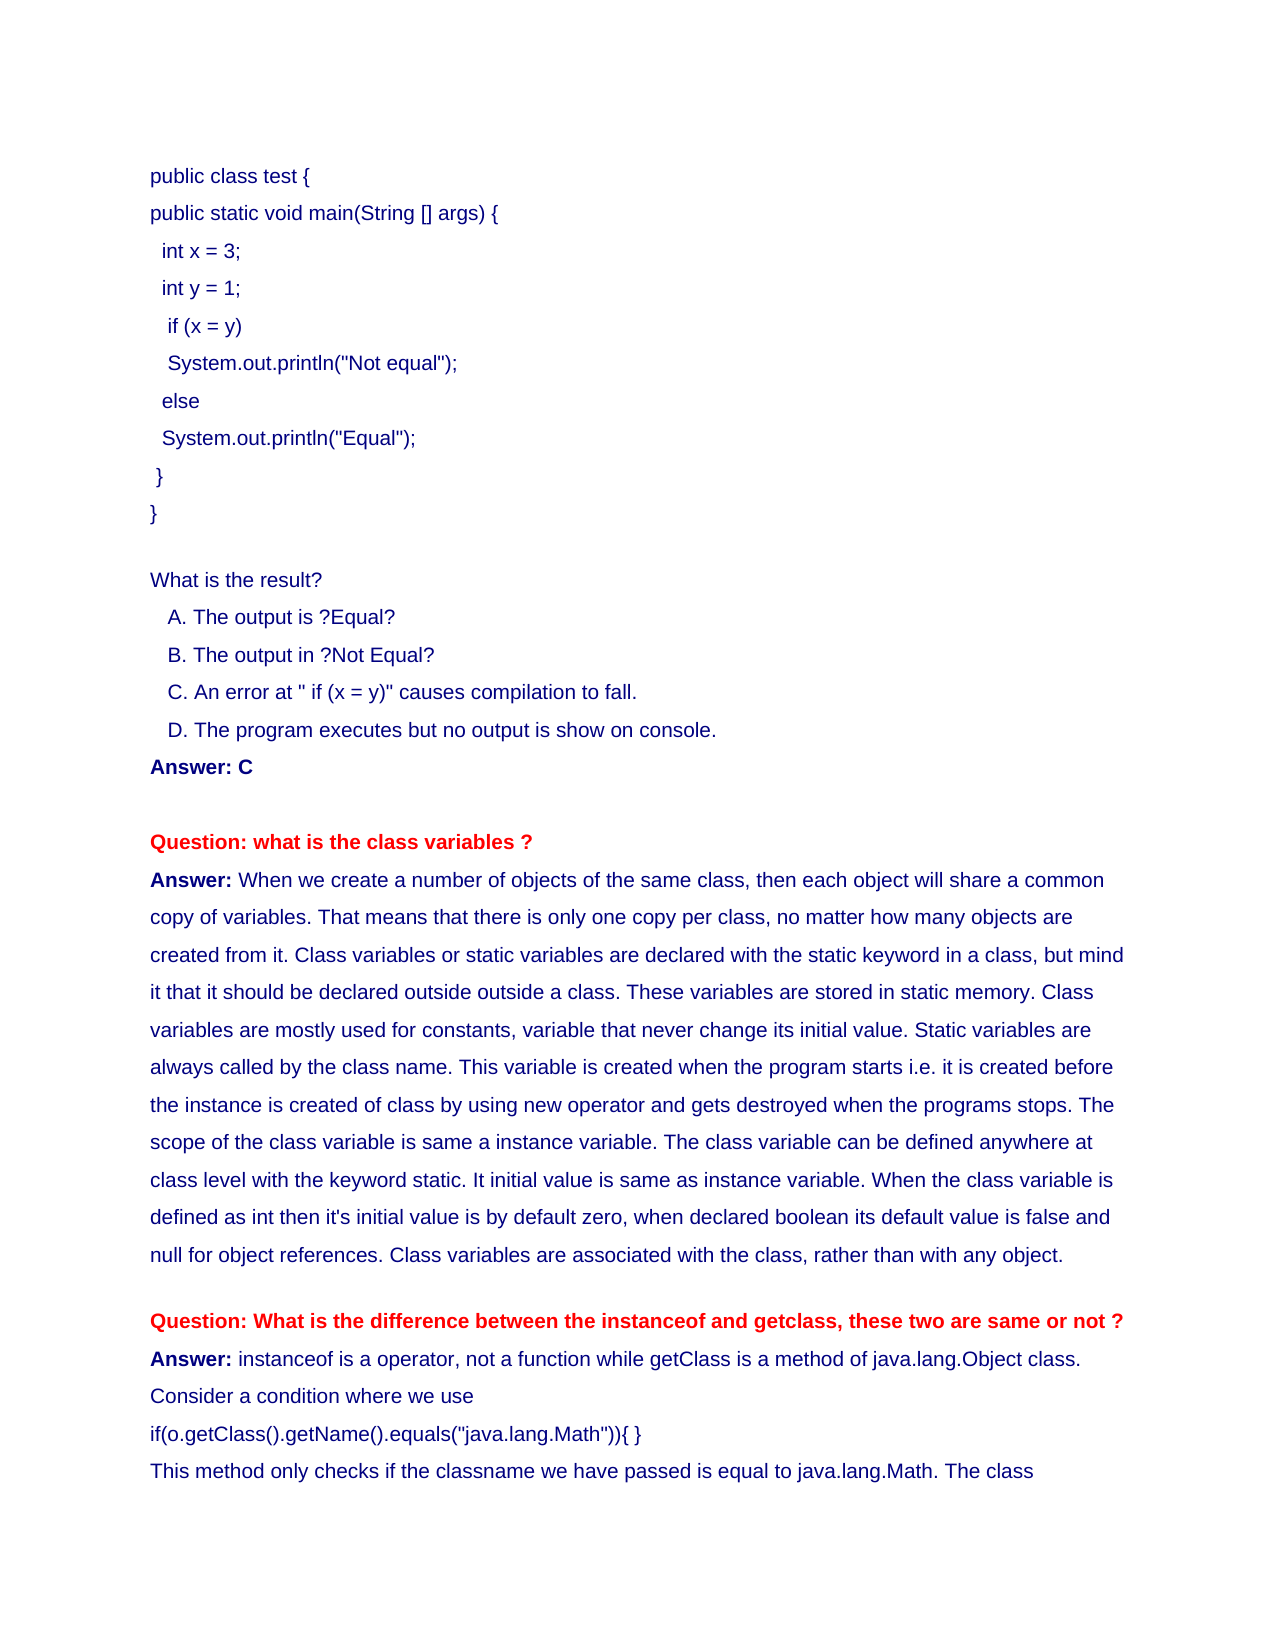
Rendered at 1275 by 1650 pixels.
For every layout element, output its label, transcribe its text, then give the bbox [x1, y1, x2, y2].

text What is the result? A. The output is ?Equal? B. The output in ?Not Equal? C. An error at " if (x = y)" causes compilation to fall. D. The program executes but no output is show on console. Answer: C Question: what is the class variables ? Answer: When we create a number of objects of the same class, then each object will share a common copy of variables. That means that there is only one copy per class, no matter how many objects are created from it. Class variables or static variables are declared with the static keyword in a class, but mind it that it should be declared outside outside a class. These variables are stored in static memory. Class variables are mostly used for constants, variable that never change its initial value. Static variables are always called by the class name. This variable is created when the program starts i.e. it is created before the instance is created of class by using new operator and gets destroyed when the programs stops. The scope of the class variable is same a instance variable. The class variable can be defined anywhere at class level with the keyword static. It initial value is same as instance variable. When the class variable is defined as int then it's initial value is by default zero, when declared boolean its default value is false and null for object references. Class variables are associated with the class, rather than with any object. [150, 554, 1125, 943]
text public class test { public static void main(String [] args) { int x = 3; int y = 1; if (x = y) System.out.println("Not equal"); else System.out.println("Equal"); } } [150, 150, 1125, 525]
text What is the result? A. The output is ?Equal? B. The output in ?Not Equal? C. An error at " if (x = y)" causes compilation to fall. D. The program executes but no output is show on console. Answer: C Question: what is the class variables ? Answer: When we create a number of objects of the same class, then each object will share a common copy of variables. That means that there is only one copy per class, no matter how many objects are created from it. Class variables or static variables are declared with the static keyword in a class, but mind it that it should be declared outside outside a class. These variables are stored in static memory. Class variables are mostly used for constants, variable that never change its initial value. Static variables are always called by the class name. This variable is created when the program starts i.e. it is created before the instance is created of class by using new operator and gets destroyed when the programs stops. The scope of the class variable is same a instance variable. The class variable can be defined anywhere at class level with the keyword static. It initial value is same as instance variable. When the class variable is defined as int then it's initial value is by default zero, when declared boolean its default value is false and null for object references. Class variables are associated with the class, rather than with any object. [150, 967, 1125, 1267]
